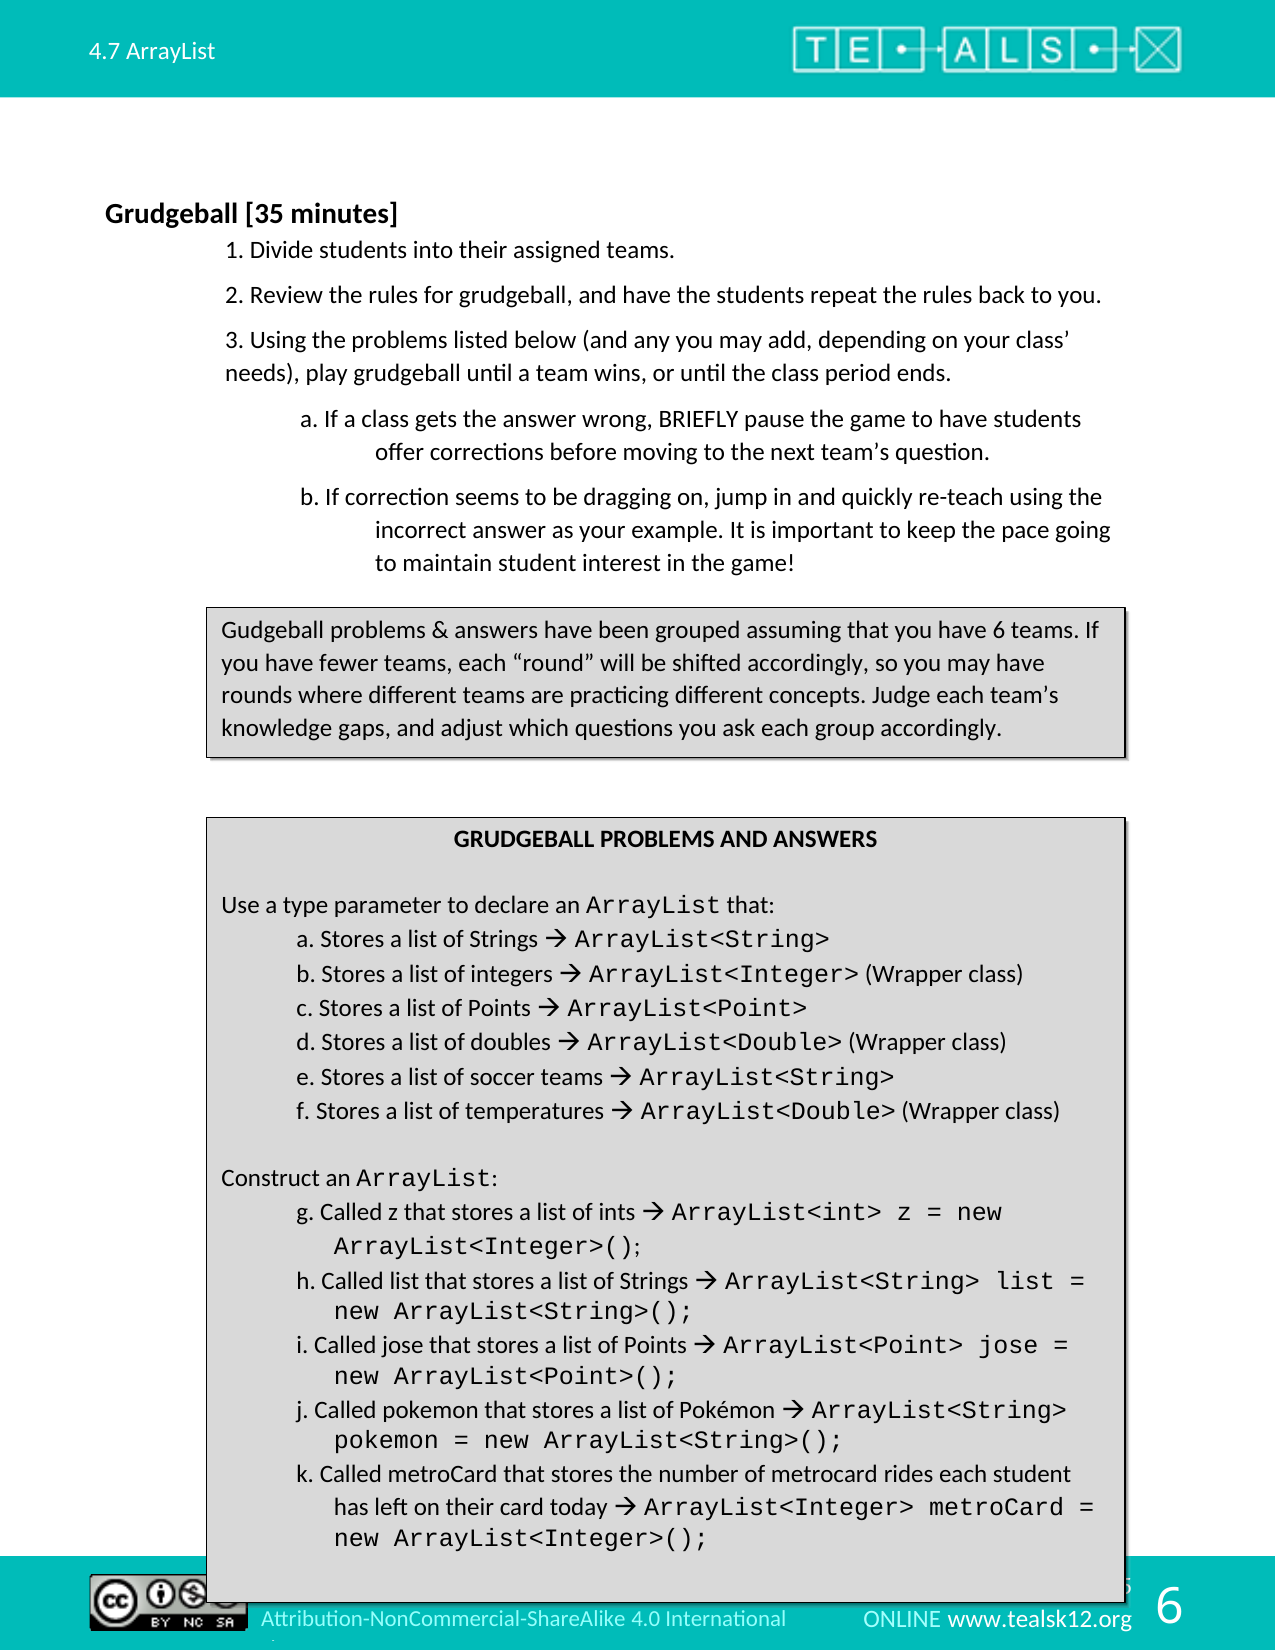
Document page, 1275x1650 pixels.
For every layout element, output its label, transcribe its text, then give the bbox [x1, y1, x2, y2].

text 3. Using the problems listed below (and any you may add, depending on your class’ needs), play grudgeball until a team wins, or until the class period ends. [225, 325, 1125, 388]
text 1. Divide students into their assigned teams. [225, 234, 1125, 264]
subtitle Grudgeball [35 minutes] [105, 195, 1200, 231]
text b. If correction seems to be dragging on, jump in and quickly re-teach using the incorrect answer as your example. It is important to keep the pace going to maintain student interest in the game! [300, 481, 1125, 578]
text 2. Review the rules for grudgeball, and have the students repeat the rules back to you. [225, 279, 1125, 310]
text a. If a class gets the answer wrong, BRIEFLY pause the game to have students offer corrections before moving to the next team’s question. [300, 403, 1125, 466]
picture [773, 14, 1200, 81]
picture [89, 1574, 248, 1631]
